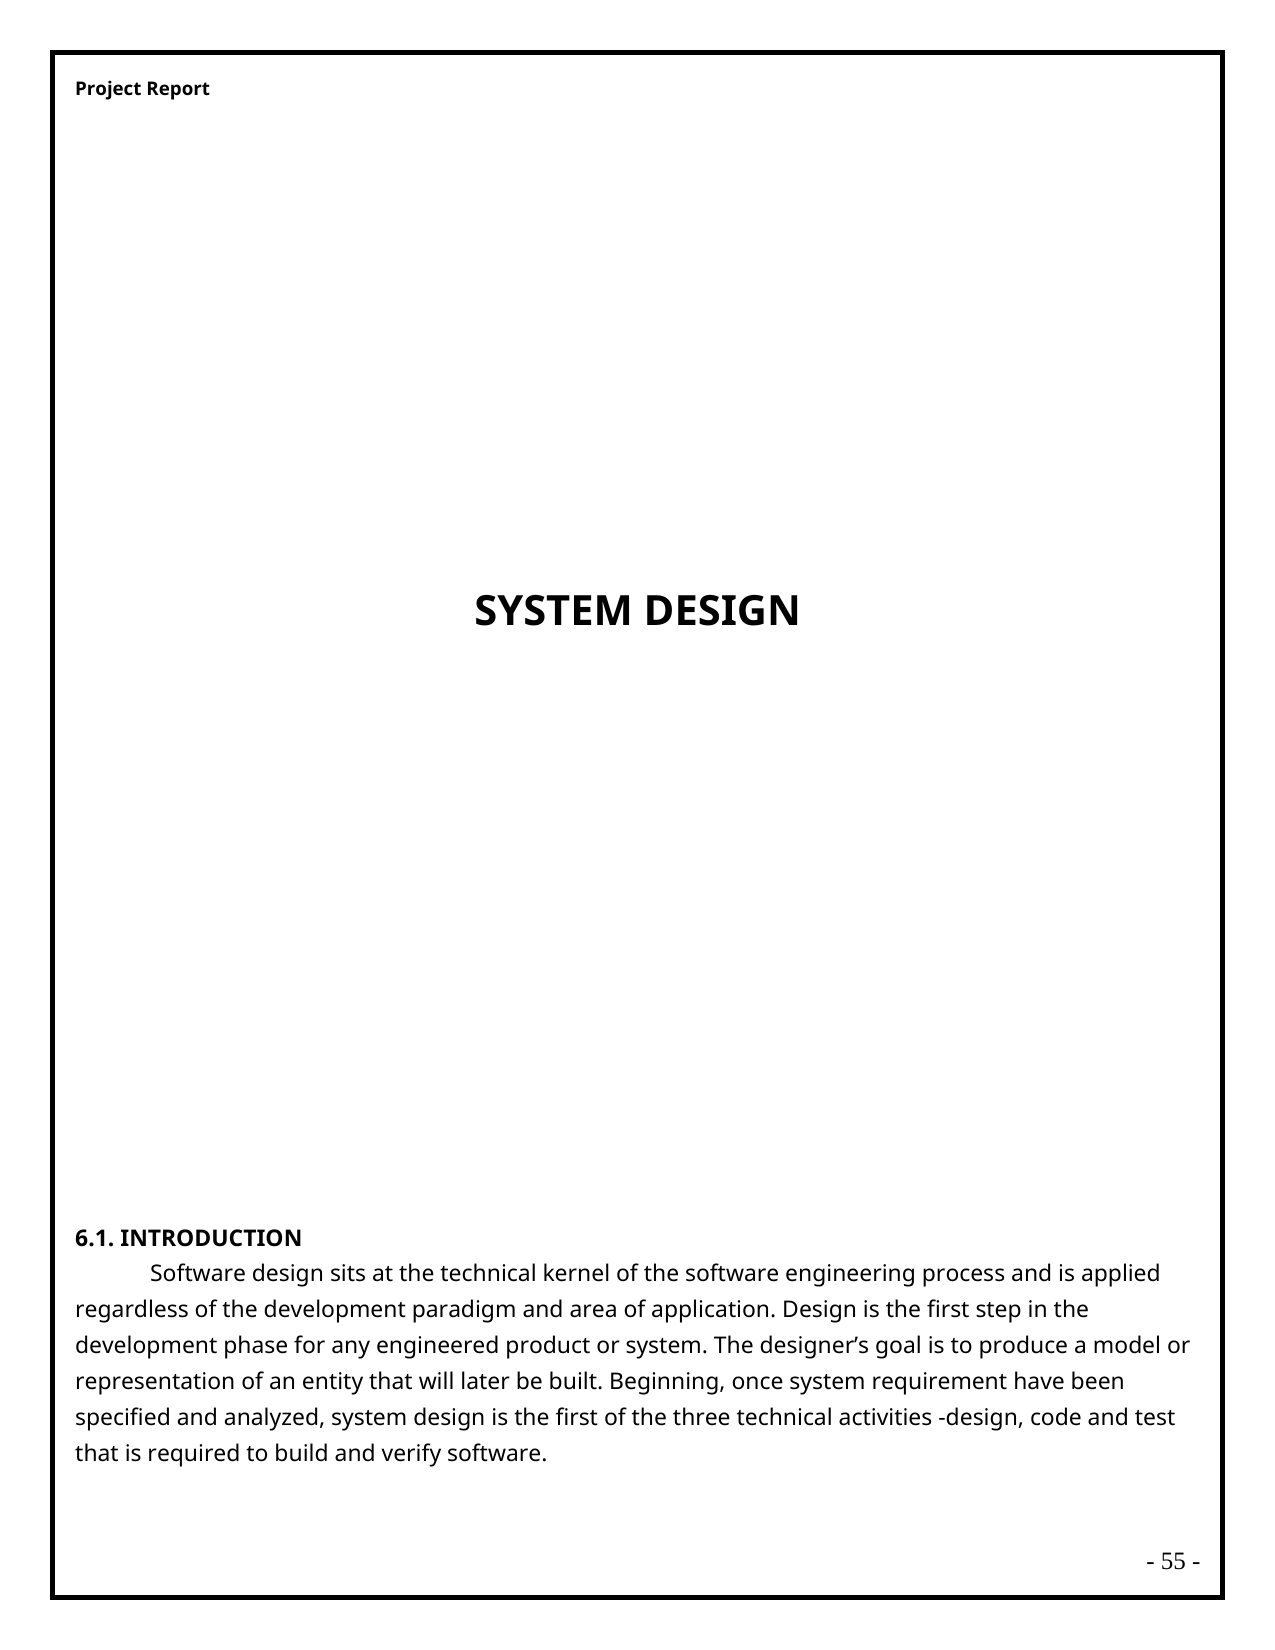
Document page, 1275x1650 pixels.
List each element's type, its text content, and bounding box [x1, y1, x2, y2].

text 6.1. INTRODUCTION [75, 1221, 1200, 1253]
text SYSTEM DESIGN [75, 581, 1200, 638]
text Software design sits at the technical kernel of the software engineering process and is applied regardless of the development paradigm and area of application. Design is the first step in the development phase for any engineered product or system. The designer’s goal is to produce a model or representation of an entity that will later be built. Beginning, once system requirement have been specified and analyzed, system design is the first of the three technical activities -design, code and test that is required to build and verify software. [75, 1257, 1200, 1468]
